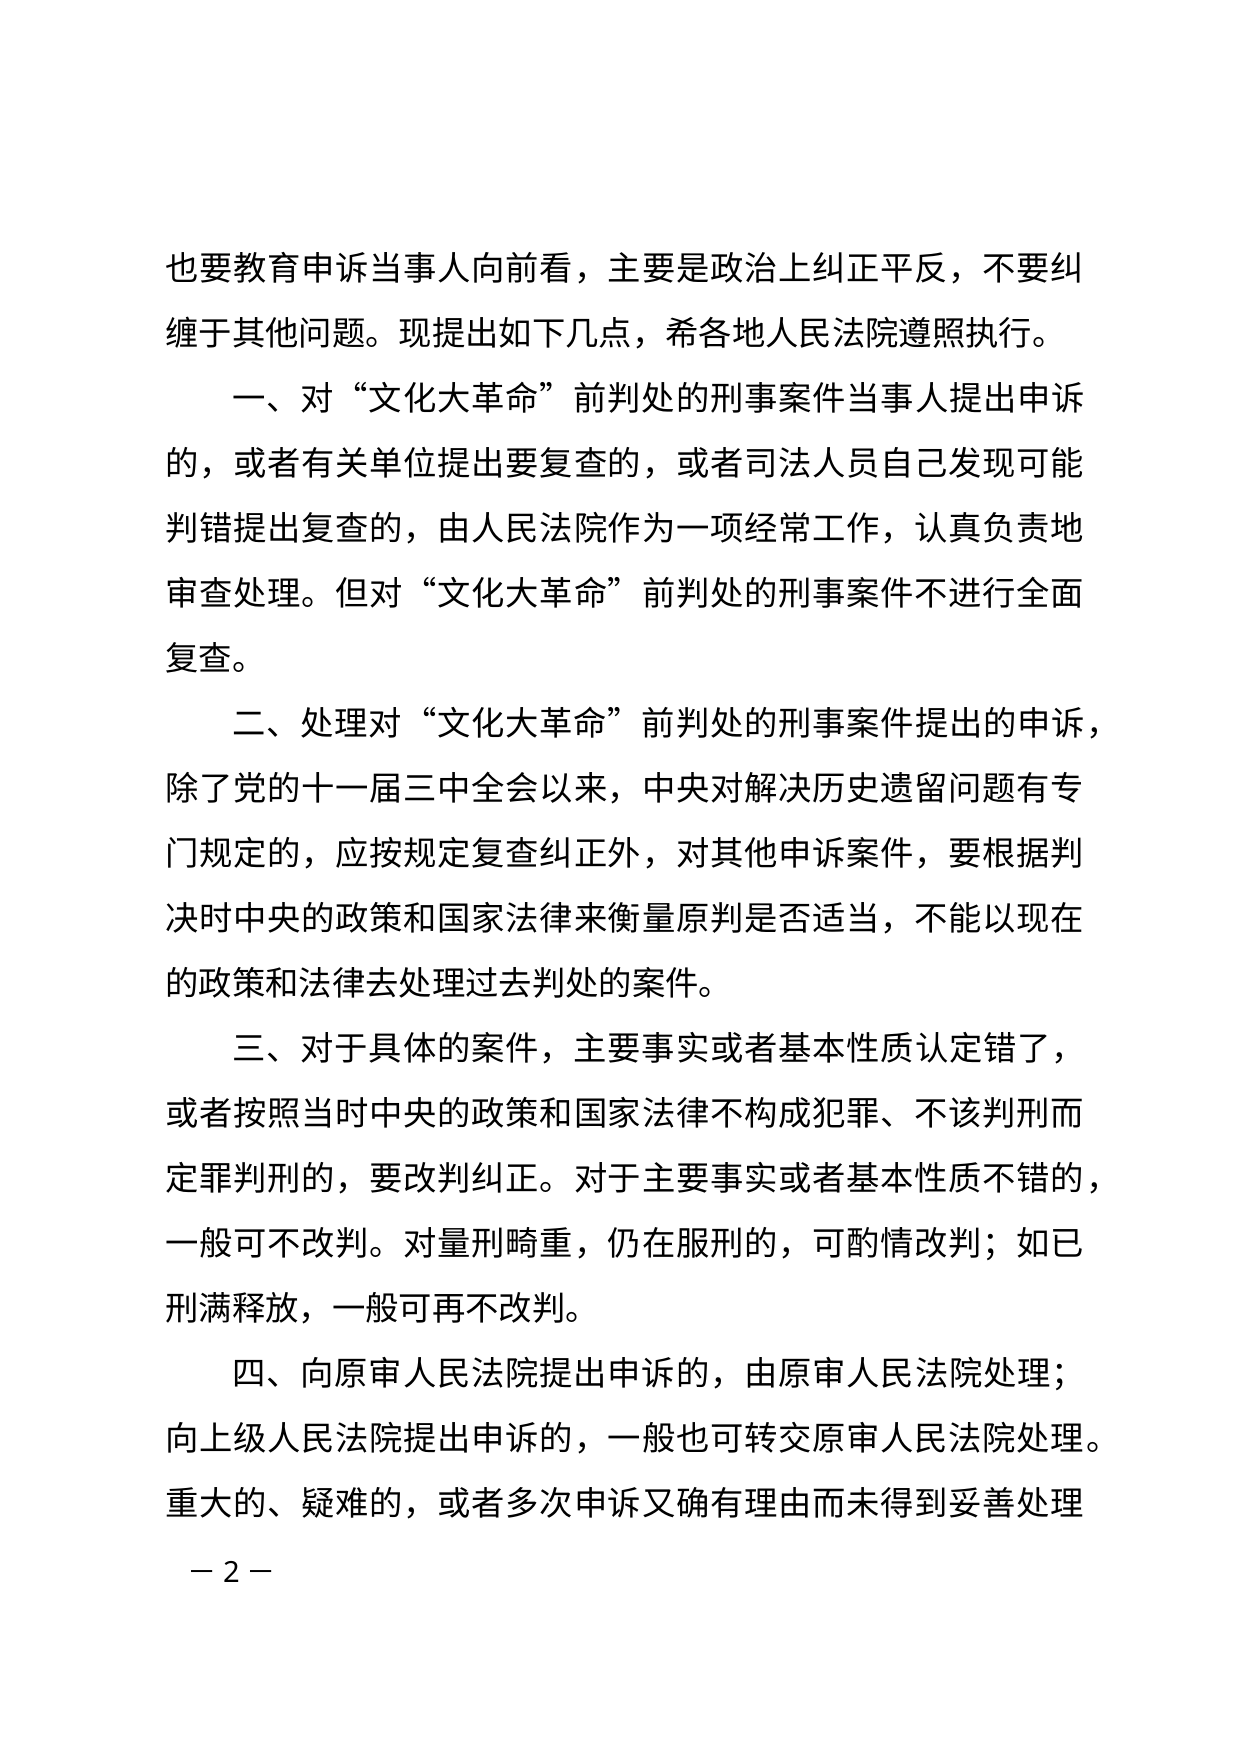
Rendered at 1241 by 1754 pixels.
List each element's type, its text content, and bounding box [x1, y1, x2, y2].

text 一、对“文化大革命”前判处的刑事案件当事人提出申诉的，或者有关单位提出要复查的，或者司法人员自己发现可能判错提出复查的，由人民法院作为一项经常工作，认真负责地审查处理。但对“文化大革命”前判处的刑事案件不进行全面复查。 [165, 363, 1087, 688]
text 三、对于具体的案件，主要事实或者基本性质认定错了，或者按照当时中央的政策和国家法律不构成犯罪、不该判刑而定罪判刑的，要改判纠正。对于主要事实或者基本性质不错的，一般可不改判。对量刑畸重，仍在服刑的，可酌情改判；如已刑满释放，一般可再不改判。 [165, 1013, 1087, 1338]
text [165, 1338, 1087, 1533]
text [165, 233, 1087, 363]
text 二、处理对“文化大革命”前判处的刑事案件提出的申诉，除了党的十一届三中全会以来，中央对解决历史遗留问题有专门规定的，应按规定复查纠正外，对其他申诉案件，要根据判决时中央的政策和国家法律来衡量原判是否适当，不能以现在的政策和法律去处理过去判处的案件。 [165, 688, 1087, 1013]
